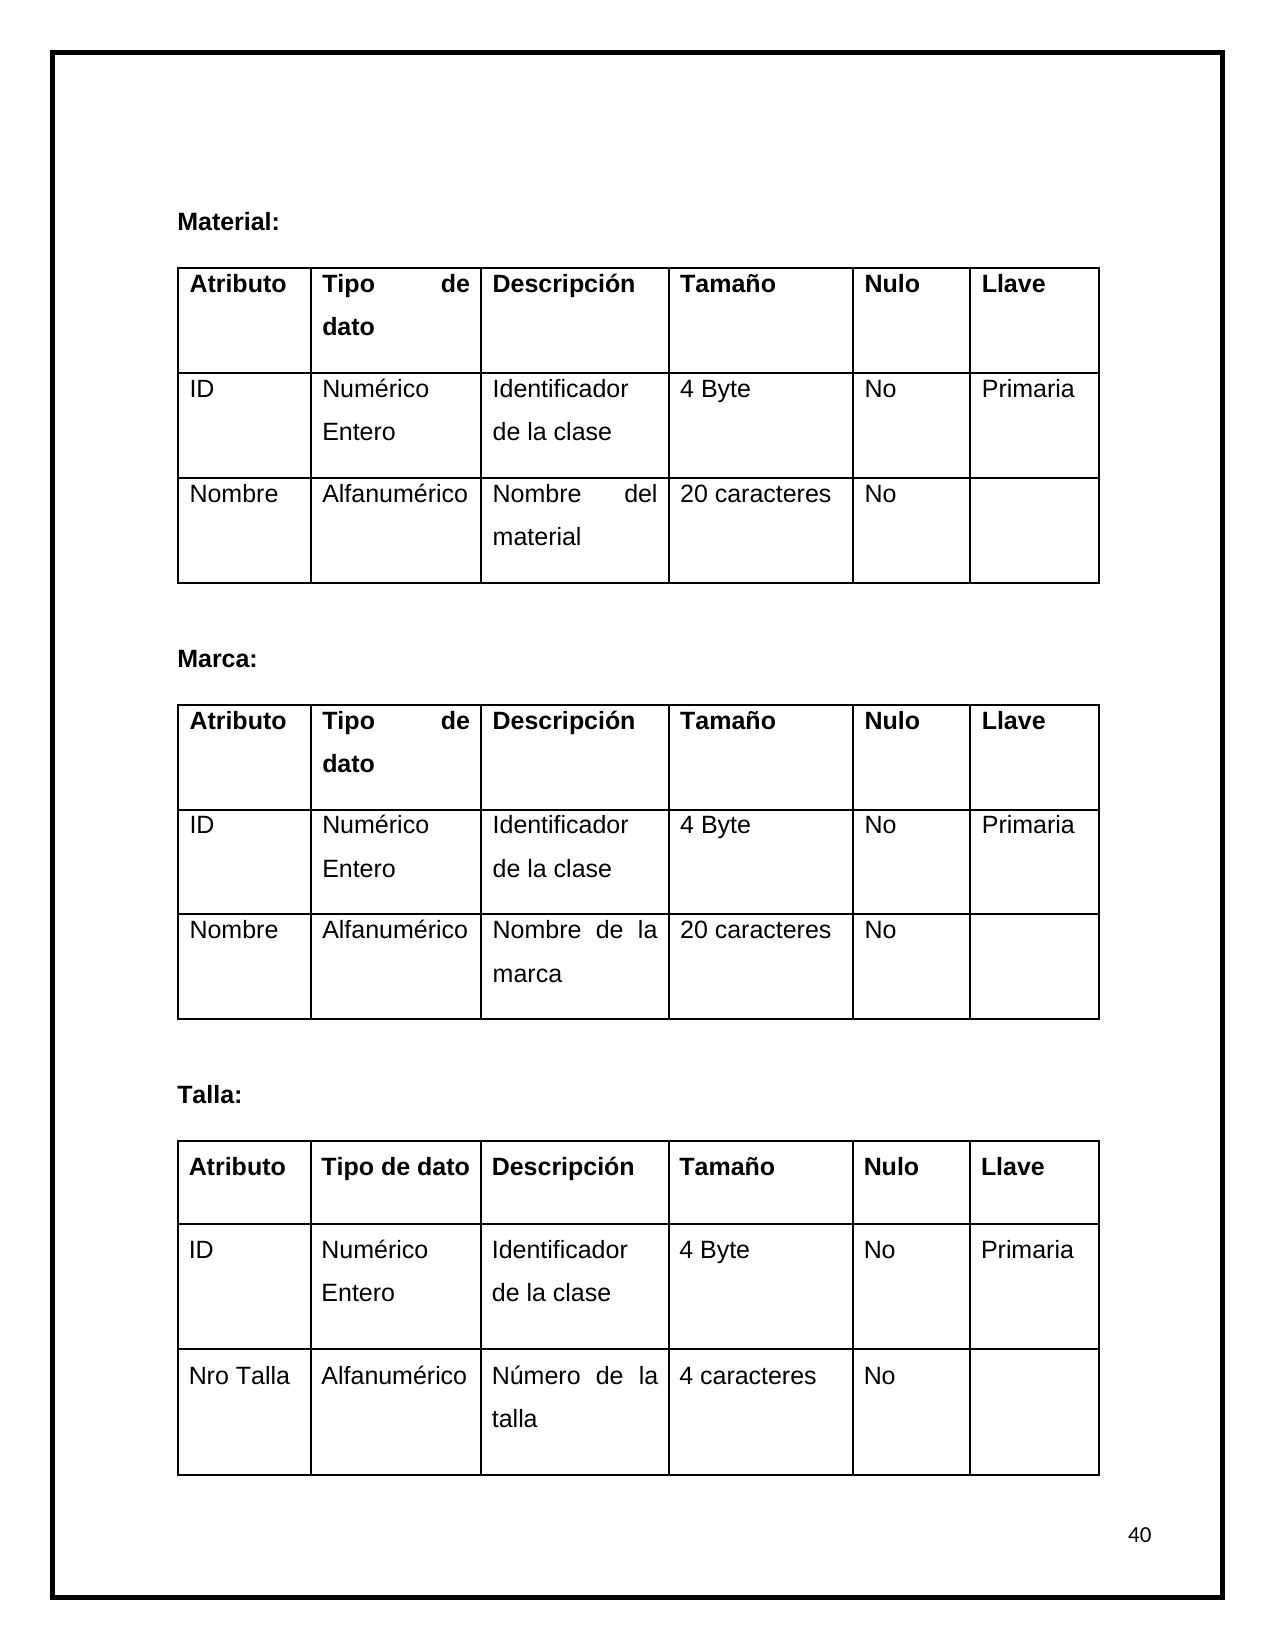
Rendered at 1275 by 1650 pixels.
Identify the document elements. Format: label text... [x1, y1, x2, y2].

table_cell Numérico Entero [312, 811, 480, 913]
table_header Llave [971, 269, 1098, 372]
table_cell 4 Byte [670, 374, 852, 477]
table_cell 20 caracteres [670, 479, 852, 582]
table_header Tamaño [670, 1142, 852, 1222]
table_header Descripción [482, 706, 668, 808]
table_cell 4 Byte [670, 1225, 852, 1348]
table_header Atributo [179, 706, 310, 808]
table_header Tipo de dato [312, 1142, 480, 1222]
table_header Tamaño [670, 706, 852, 808]
table_header Descripción [482, 269, 668, 372]
table_header Tipo de dato [312, 706, 480, 808]
table_cell 4 caracteres [670, 1350, 852, 1474]
table_cell No [854, 374, 969, 477]
table_cell No [854, 915, 969, 1018]
table_header Descripción [482, 1142, 668, 1222]
table_cell Alfanumérico [312, 479, 480, 582]
text Material: [177, 207, 1151, 236]
table_cell ID [179, 811, 310, 913]
table_cell Primaria [971, 1225, 1098, 1348]
table_header Llave [971, 706, 1098, 808]
table_cell Número de la talla [482, 1350, 668, 1474]
table_cell No [854, 1225, 969, 1348]
table_cell Nombre [179, 479, 310, 582]
text Marca: [177, 644, 1151, 672]
table_cell Primaria [971, 374, 1098, 477]
table_header Nulo [854, 1142, 969, 1222]
table_cell Alfanumérico [312, 1350, 480, 1474]
table_cell [971, 1350, 1098, 1474]
table_cell Identificador de la clase [482, 374, 668, 477]
text Talla: [177, 1080, 1151, 1109]
table_cell Identificador de la clase [482, 1225, 668, 1348]
table_cell Numérico Entero [312, 374, 480, 477]
table_cell Nro Talla [179, 1350, 310, 1474]
table_cell [971, 915, 1098, 1018]
table_cell 4 Byte [670, 811, 852, 913]
table_header Atributo [179, 269, 310, 372]
table_cell Identificador de la clase [482, 811, 668, 913]
table_cell 20 caracteres [670, 915, 852, 1018]
table_cell [971, 479, 1098, 582]
table_cell Alfanumérico [312, 915, 480, 1018]
table_cell ID [179, 374, 310, 477]
table_header Tipo de dato [312, 269, 480, 372]
table_cell Numérico Entero [312, 1225, 480, 1348]
table_header Nulo [854, 706, 969, 808]
table_cell No [854, 1350, 969, 1474]
table_cell ID [179, 1225, 310, 1348]
table_header Tamaño [670, 269, 852, 372]
table_cell Primaria [971, 811, 1098, 913]
table_cell No [854, 479, 969, 582]
table_header Nulo [854, 269, 969, 372]
table_cell Nombre de la marca [482, 915, 668, 1018]
table_cell No [854, 811, 969, 913]
table_header Llave [971, 1142, 1098, 1222]
table_cell Nombre del material [482, 479, 668, 582]
table_header Atributo [179, 1142, 310, 1222]
table_cell Nombre [179, 915, 310, 1018]
